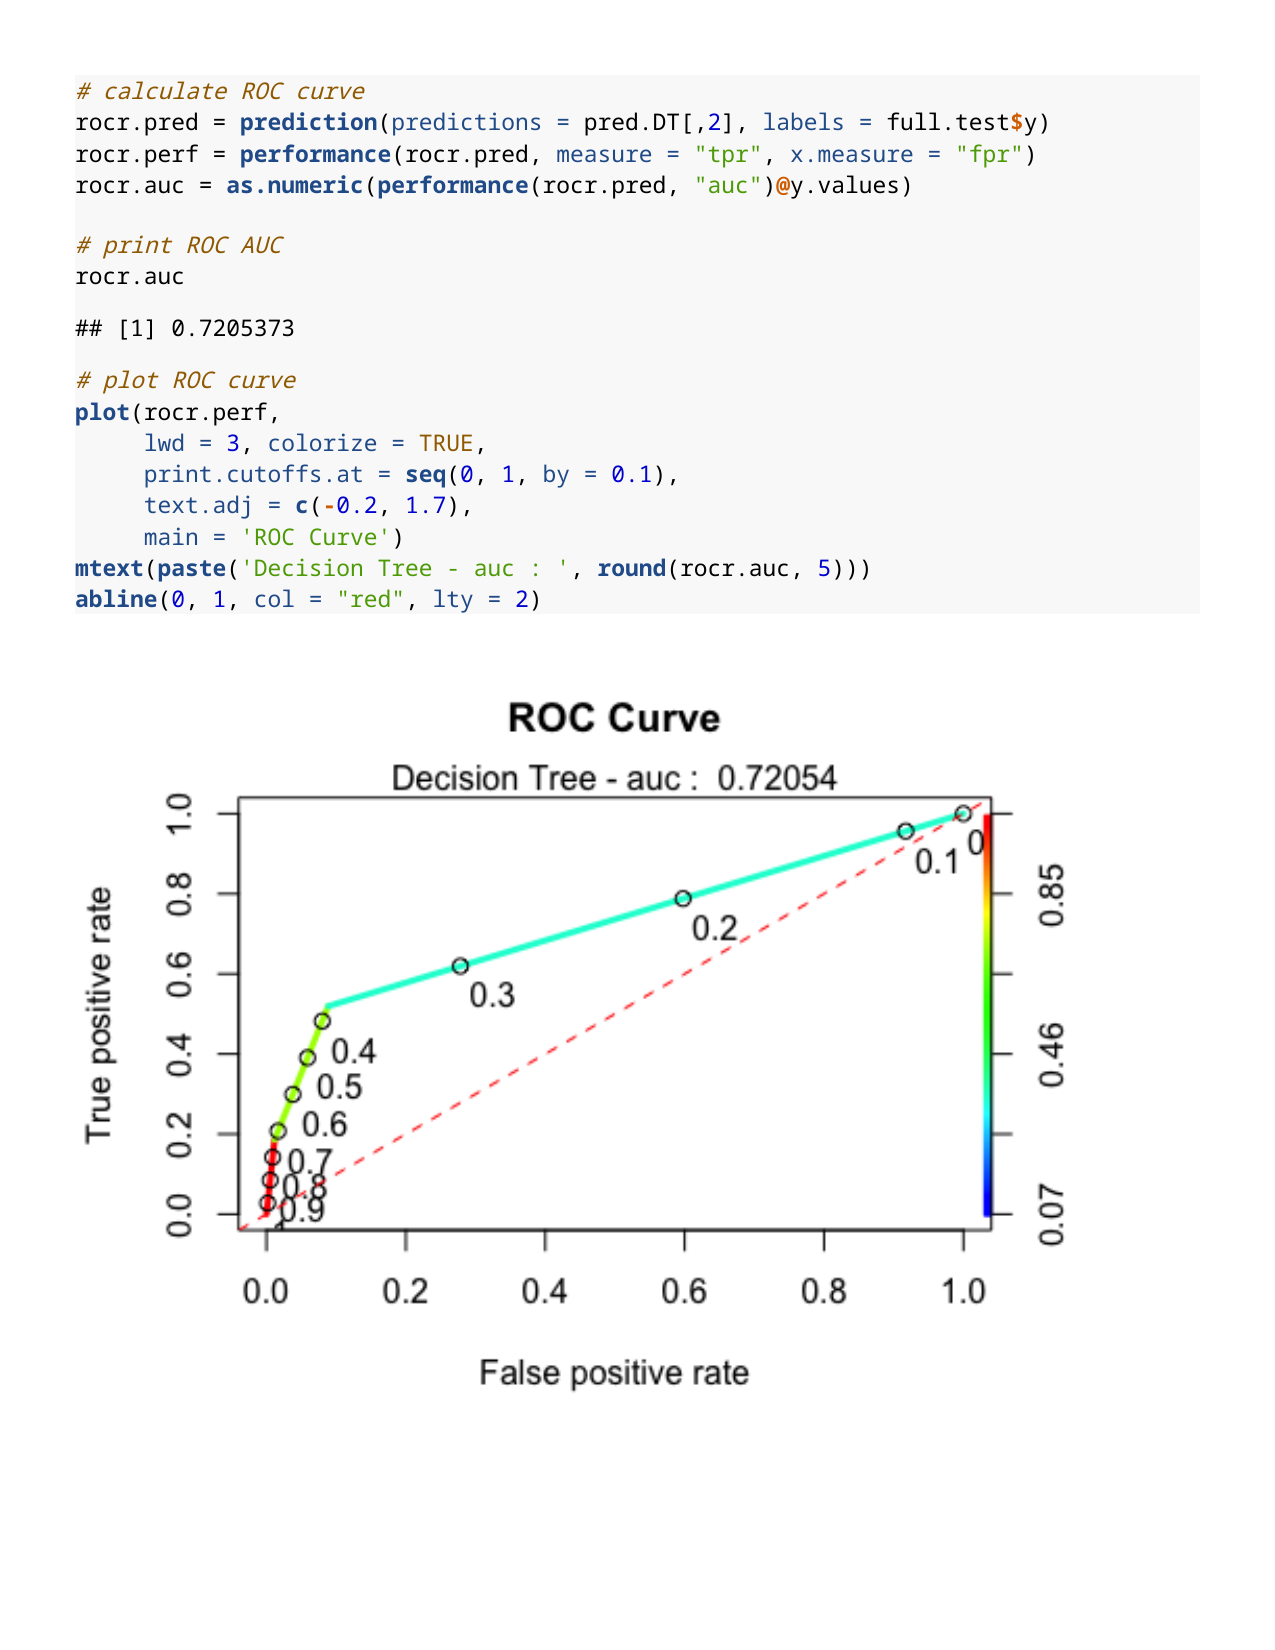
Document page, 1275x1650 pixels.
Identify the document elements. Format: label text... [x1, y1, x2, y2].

text ## [1] 0.7205373 [75, 312, 1200, 343]
text # calculate ROC curve rocr.pred = prediction(predictions = pred.DT[,2], labels = full.test$y) rocr.perf = performance(rocr.pred, measure = "tpr", x.measure = "fpr") rocr.auc = as.numeric(performance(rocr.pred, "auc")@y.values) # print ROC AUC rocr.auc [75, 75, 1200, 291]
text # plot ROC curve plot(rocr.perf, lwd = 3, colorize = TRUE, print.cutoffs.at = seq(0, 1, by = 0.1), text.adj = c(-0.2, 1.7), main = 'ROC Curve') mtext(paste('Decision Tree - auc : ', round(rocr.auc, 5))) abline(0, 1, col = "red", lty = 2) [281, 364, 1200, 614]
picture [75, 635, 1075, 1435]
